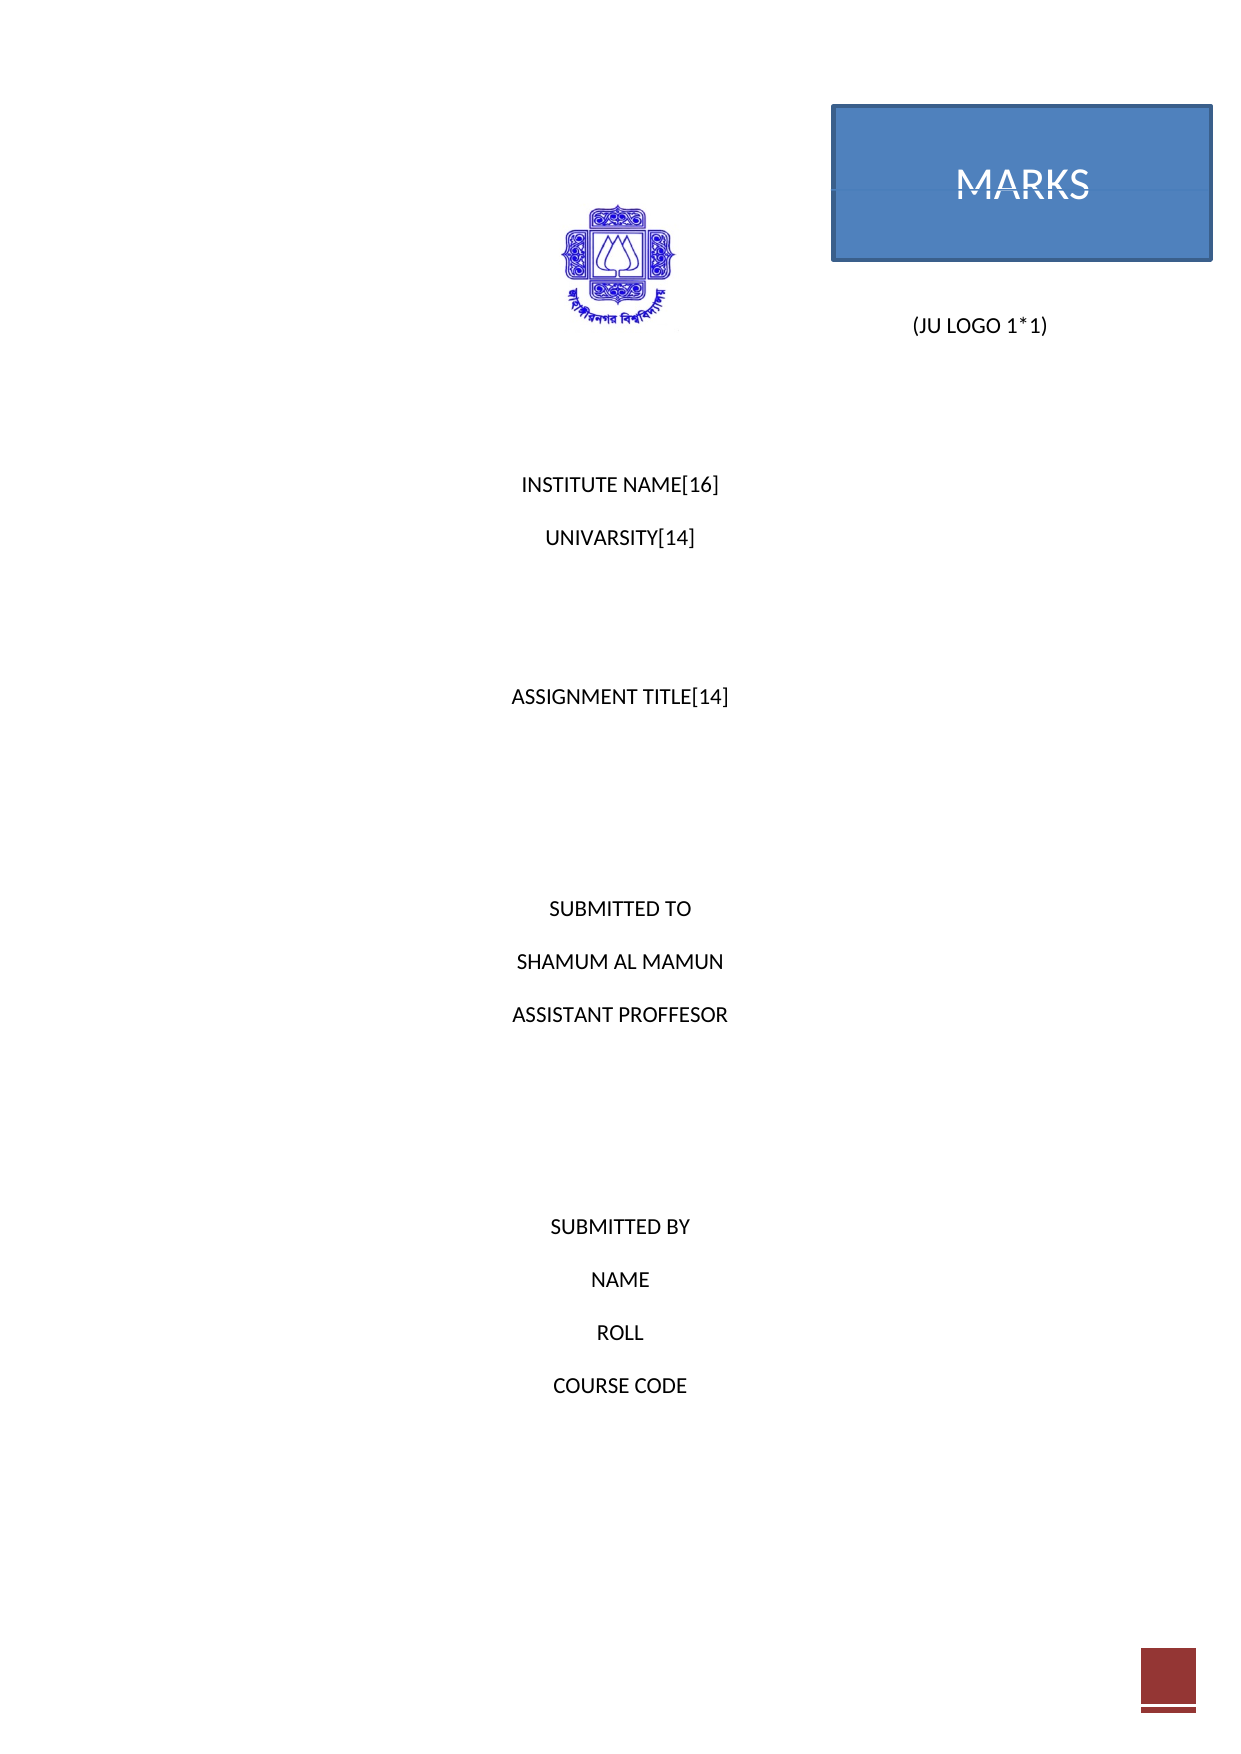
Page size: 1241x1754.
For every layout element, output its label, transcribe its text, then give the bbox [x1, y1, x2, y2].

text INSTITUTE NAME[16] [150, 470, 1090, 498]
text COURSE CODE [150, 1371, 1090, 1399]
text UNIVARSITY[14] [150, 523, 1090, 551]
text SHAMUM AL MAMUN [150, 947, 1090, 975]
picture [558, 203, 681, 333]
text SUBMITTED BY [150, 1212, 1090, 1240]
text ASSISTANT PROFFESOR [150, 1000, 1090, 1028]
text SUBMITTED TO [150, 894, 1090, 922]
text ASSIGNMENT TITLE[14] [150, 682, 1090, 710]
text (JU LOGO 1*1) [150, 203, 1090, 339]
text ROLL [150, 1318, 1090, 1346]
text NAME [150, 1265, 1090, 1293]
